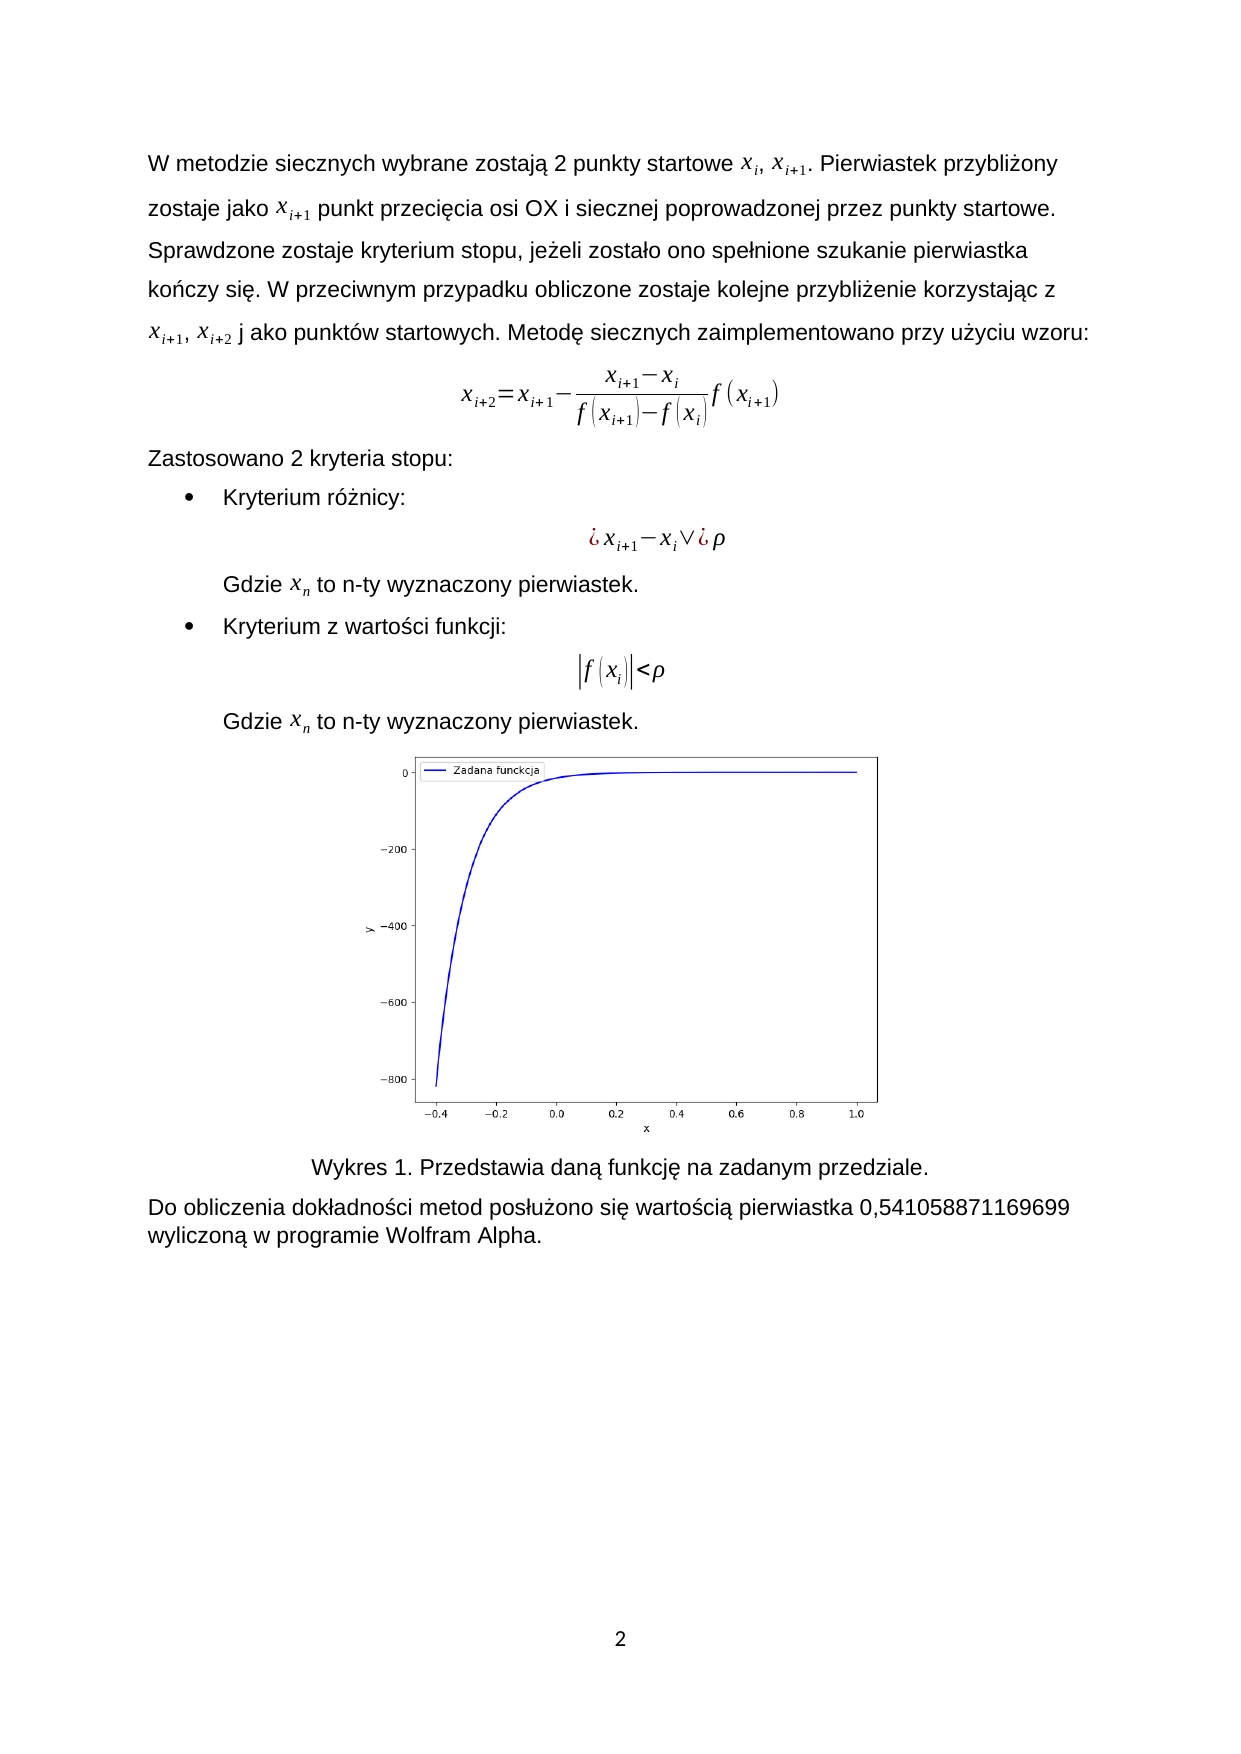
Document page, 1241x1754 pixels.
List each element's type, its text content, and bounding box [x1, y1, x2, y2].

text Wykres 1. Przedstawia daną funkcję na zadanym przedziale. [148, 1154, 1093, 1181]
list Kryterium z wartości funkcji: [185, 613, 1093, 640]
text Zastosowano 2 kryteria stopu: [148, 444, 1093, 471]
text W metodzie siecznych wybrane zostają 2 punkty startowe , . Pierwiastek przybliżony zostaje jako punkt przecięcia osi OX i siecznej poprowadzonej przez punkty startowe. Sprawdzone zostaje kryterium stopu, jeżeli zostało ono spełnione szukanie pierwiastka kończy się. W przeciwnym przypadku obliczone zostaje kolejne przybliżenie korzystając z , j ako punktów startowych. Metodę siecznych zaimplementowano przy użyciu wzoru: [148, 148, 1093, 348]
picture [357, 749, 884, 1141]
list Gdzie to n-ty wyznaczony pierwiastek. [223, 705, 1093, 736]
list Kryterium różnicy: [185, 484, 1093, 510]
list Gdzie to n-ty wyznaczony pierwiastek. [223, 569, 1093, 600]
text Do obliczenia dokładności metod posłużono się wartością pierwiastka 0,541058871169699 wyliczoną w programie Wolfram Alpha. [148, 1194, 1093, 1248]
